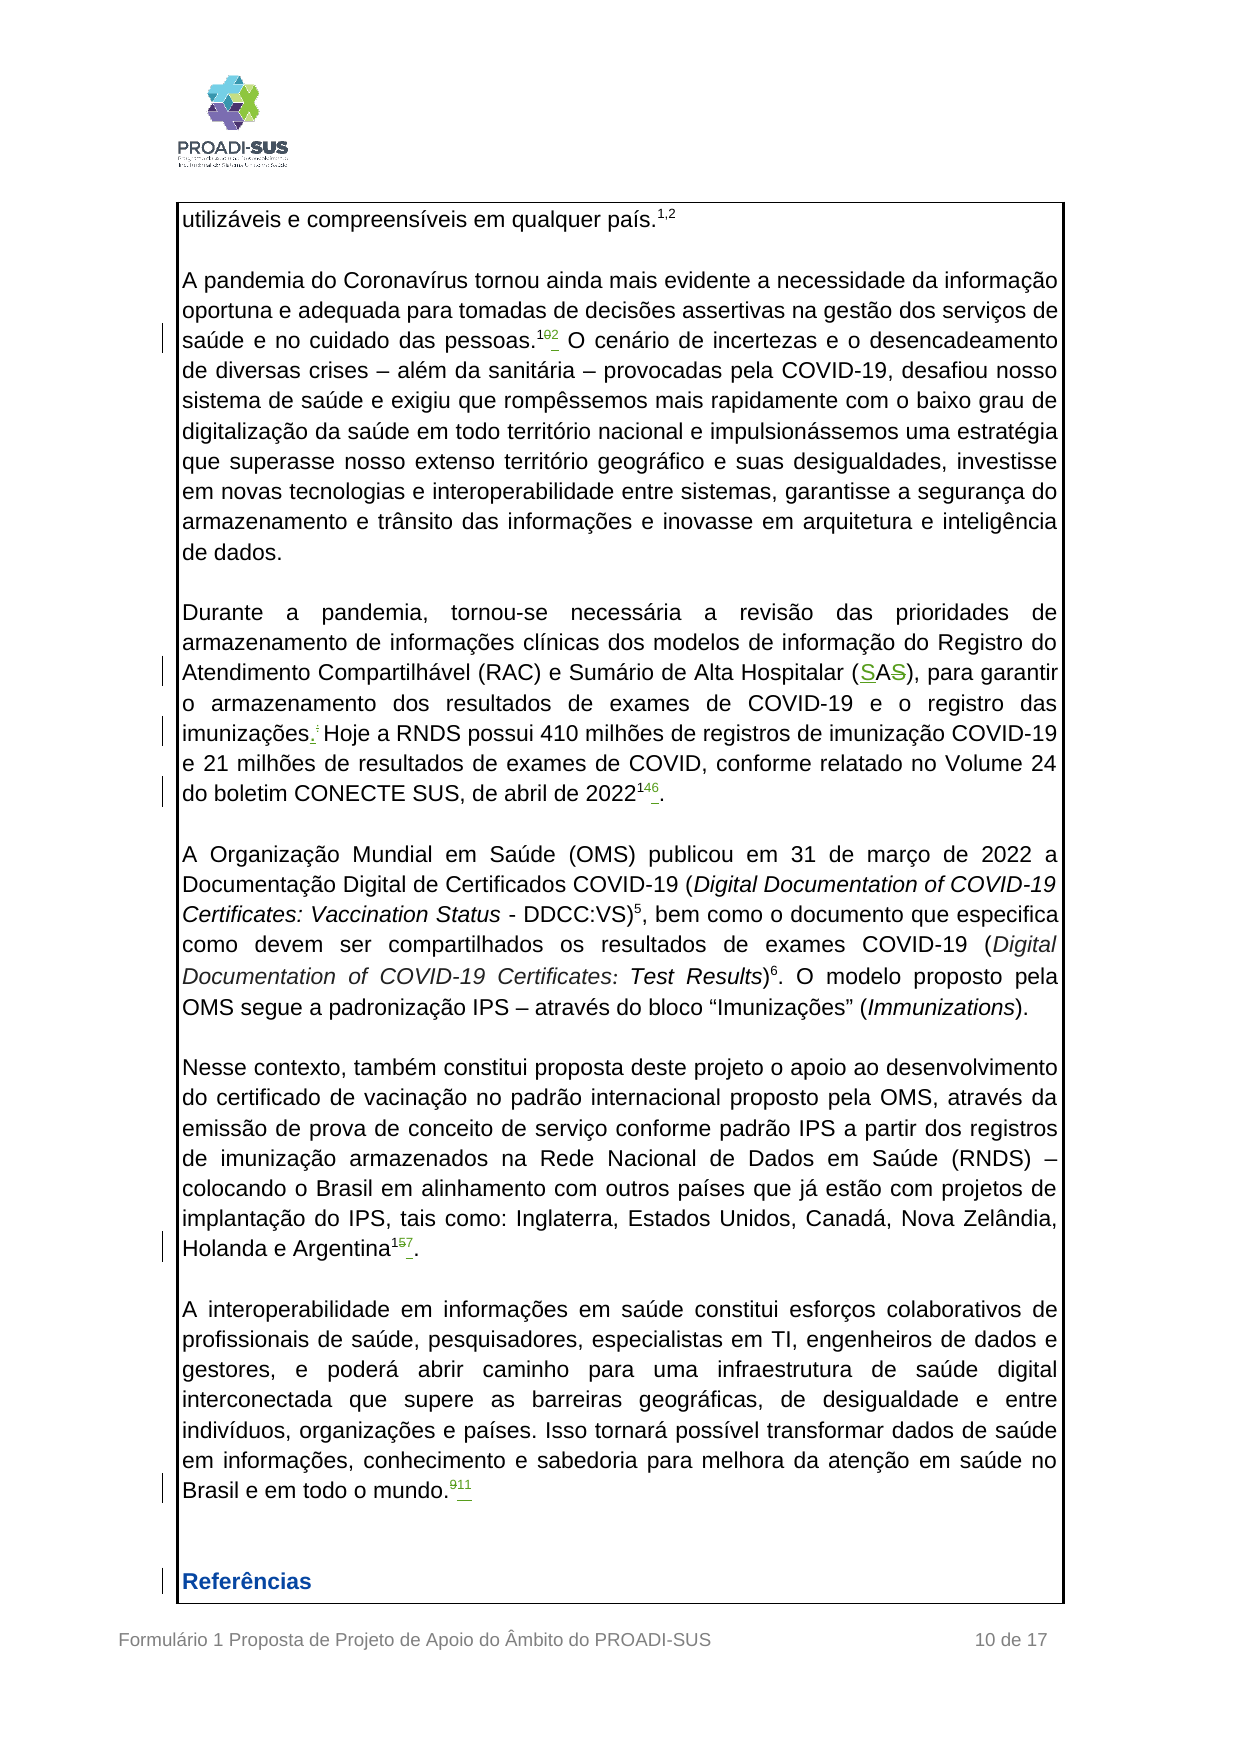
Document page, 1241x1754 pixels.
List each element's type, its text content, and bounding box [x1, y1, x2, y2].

picture [177, 73, 289, 168]
